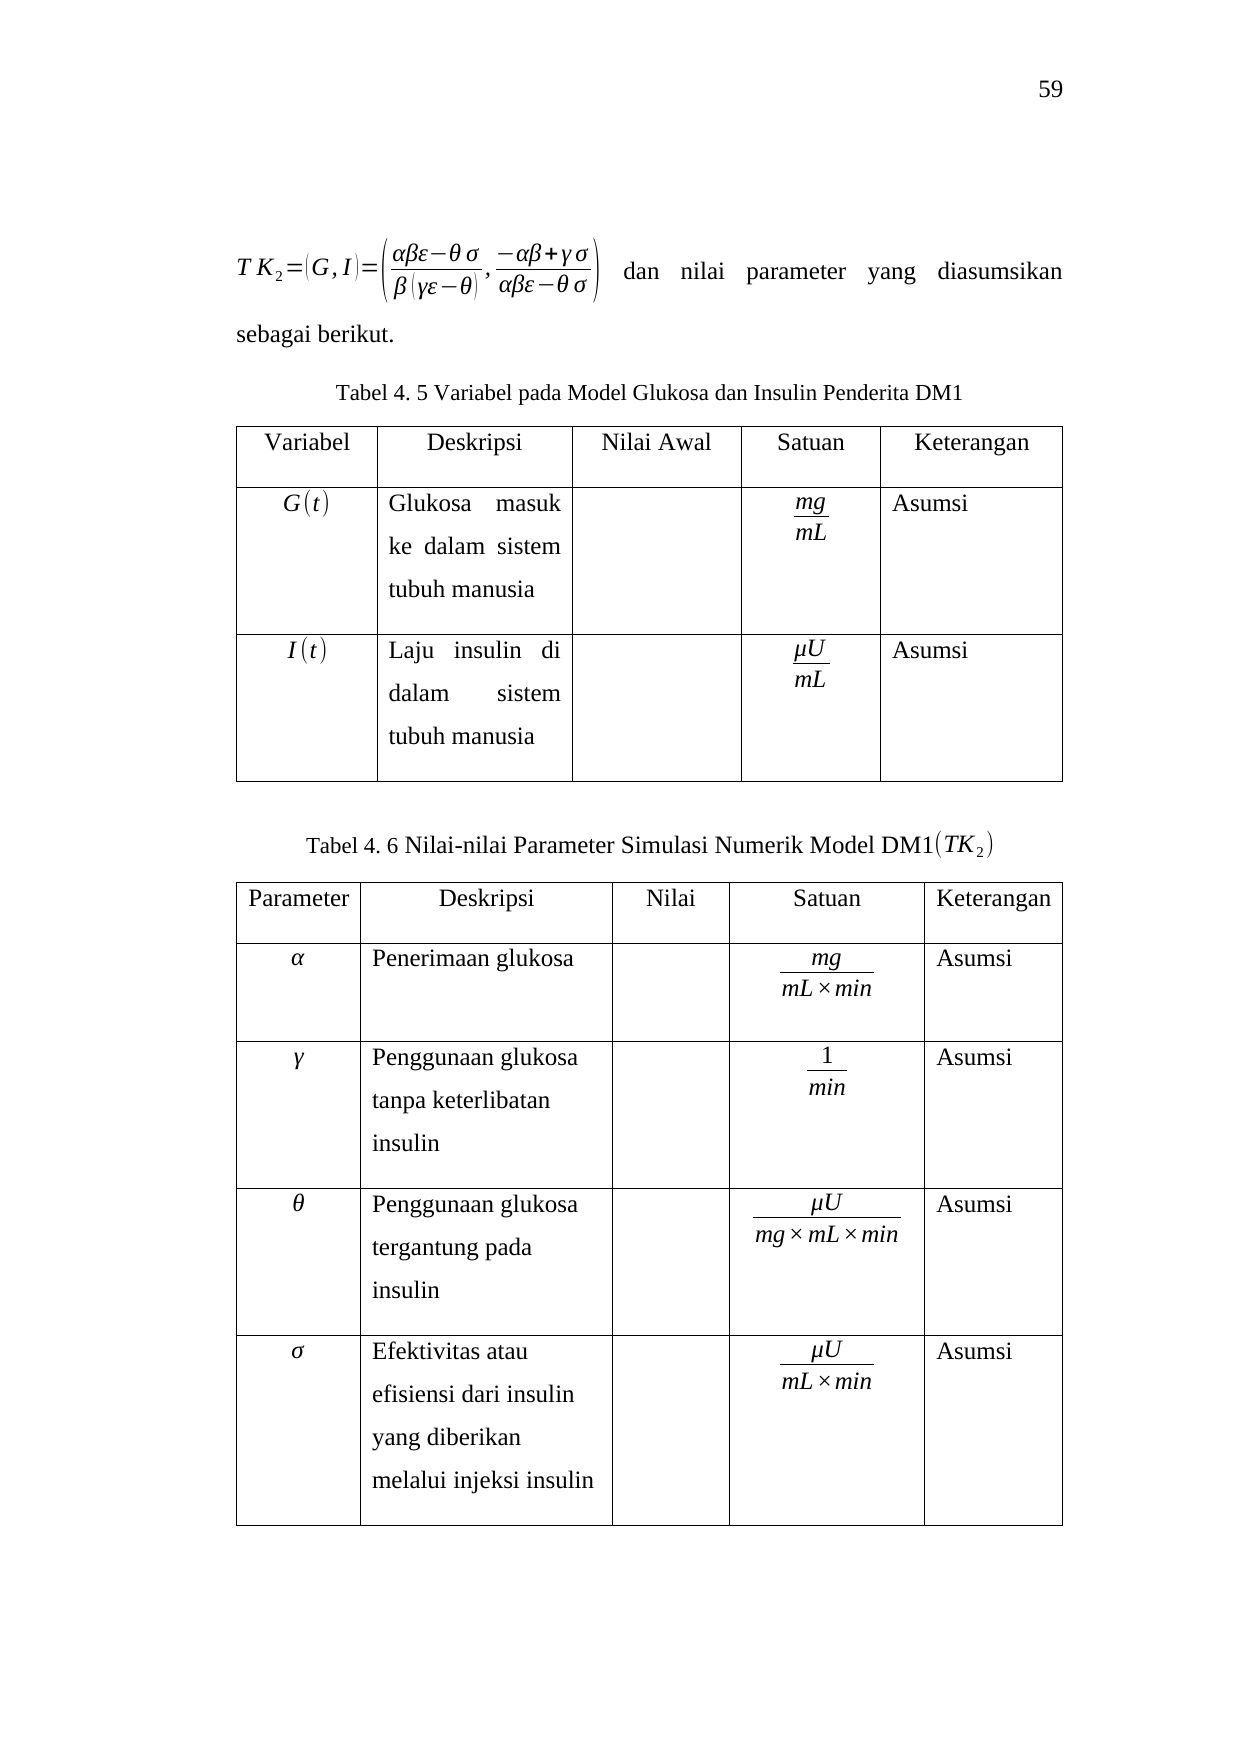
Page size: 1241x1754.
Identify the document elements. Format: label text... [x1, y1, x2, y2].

table_cell [730, 1042, 924, 1188]
table_cell [573, 488, 741, 634]
table_cell [237, 488, 377, 634]
table_cell Penggunaan glukosa tanpa keterlibatan insulin [361, 1042, 612, 1188]
table_cell [613, 1042, 729, 1188]
table_cell Asumsi [925, 1336, 1062, 1525]
table_cell Laju insulin di dalam sistem tubuh manusia [378, 635, 572, 781]
table_header Keterangan [881, 427, 1062, 487]
table_header Deskripsi [378, 427, 572, 487]
table_header Nilai Awal [573, 427, 741, 487]
table_cell Glukosa masuk ke dalam sistem tubuh manusia [378, 488, 572, 634]
table_cell [730, 1189, 924, 1335]
table_header Satuan [742, 427, 880, 487]
table_header Deskripsi [361, 883, 612, 942]
table_cell [742, 488, 880, 634]
table_header Nilai [613, 883, 729, 942]
table_cell Efektivitas atau efisiensi dari insulin yang diberikan melalui injeksi insulin [361, 1336, 612, 1525]
table_cell [237, 1189, 360, 1335]
table_header Parameter [237, 883, 360, 942]
table_cell [730, 1336, 924, 1525]
table_cell [237, 944, 360, 1041]
table_cell [730, 944, 924, 1041]
table_cell [237, 635, 377, 781]
table_cell Penerimaan glukosa [361, 944, 612, 1041]
table_cell [237, 1042, 360, 1188]
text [236, 236, 1063, 348]
text Tabel 4. 5 Variabel pada Model Glukosa dan Insulin Penderita DM1 [236, 379, 1063, 405]
table_cell Asumsi [881, 488, 1062, 634]
table_cell [742, 635, 880, 781]
text Tabel 4. 6 Nilai-nilai Parameter Simulasi Numerik Model DM1 [236, 829, 1063, 861]
table_cell Penggunaan glukosa tergantung pada insulin [361, 1189, 612, 1335]
table_cell [613, 1336, 729, 1525]
table_cell [613, 944, 729, 1041]
table_cell Asumsi [925, 944, 1062, 1041]
table_cell Asumsi [925, 1189, 1062, 1335]
table_cell [237, 1336, 360, 1525]
table_header Variabel [237, 427, 377, 487]
table_cell Asumsi [881, 635, 1062, 781]
table_cell [573, 635, 741, 781]
table_header Keterangan [925, 883, 1062, 942]
table_cell Asumsi [925, 1042, 1062, 1188]
table_cell [613, 1189, 729, 1335]
table_header Satuan [730, 883, 924, 942]
